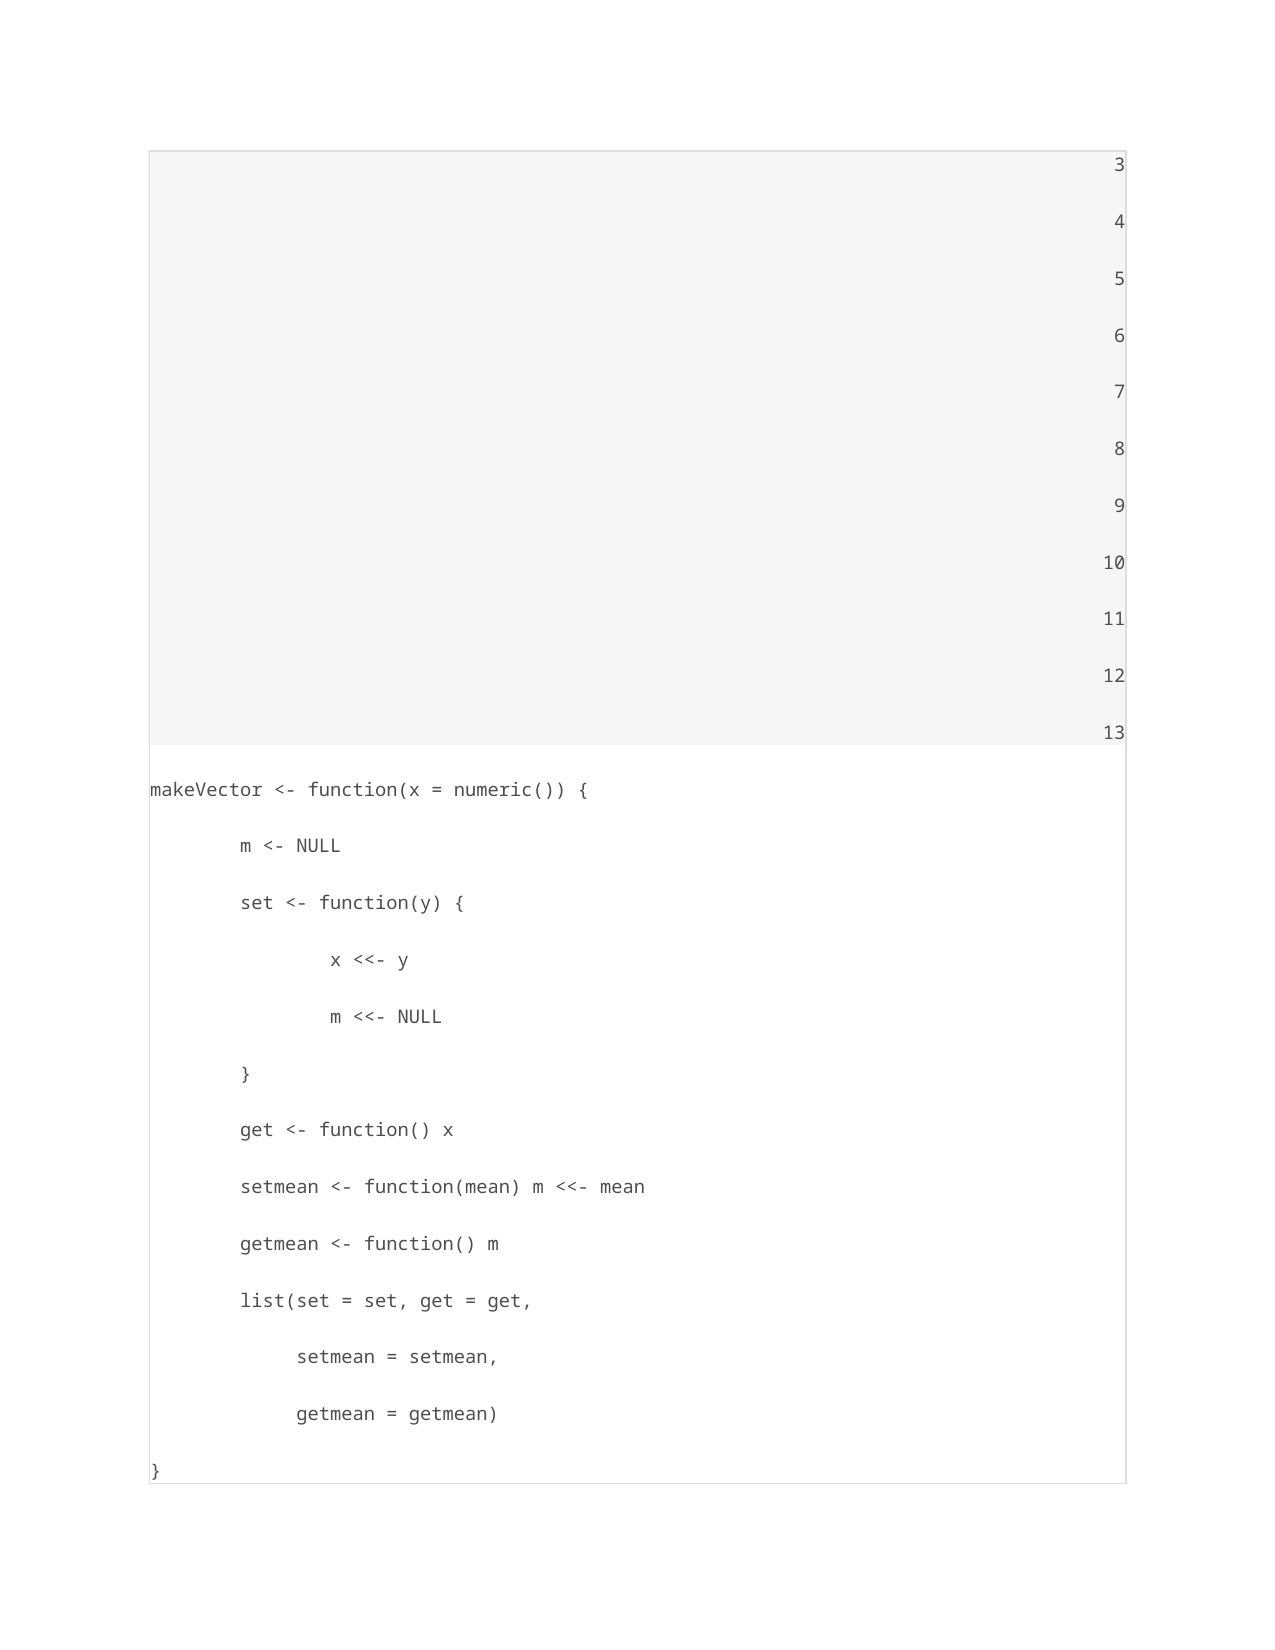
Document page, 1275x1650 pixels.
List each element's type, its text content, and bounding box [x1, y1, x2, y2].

text 12 [150, 661, 1125, 688]
text set <- function(y) { [150, 888, 1125, 915]
text get <- function() x [150, 1115, 1125, 1142]
text 9 [150, 491, 1125, 518]
text } [150, 1456, 1125, 1483]
text m <<- NULL [150, 1002, 1125, 1029]
text 4 [150, 207, 1125, 234]
text 10 [150, 547, 1125, 574]
text 7 [150, 377, 1125, 404]
text getmean <- function() m [150, 1229, 1125, 1256]
text setmean <- function(mean) m <<- mean [150, 1172, 1125, 1199]
text 5 [150, 263, 1125, 291]
text 6 [150, 320, 1125, 347]
text 13 [150, 718, 1125, 745]
text 8 [150, 434, 1125, 461]
text getmean = getmean) [150, 1399, 1125, 1426]
text } [150, 1058, 1125, 1085]
text list(set = set, get = get, [150, 1285, 1125, 1312]
text m <- NULL [150, 831, 1125, 858]
text makeVector <- function(x = numeric()) { [150, 774, 1125, 802]
text 11 [150, 604, 1125, 631]
text 3 [150, 152, 1125, 177]
text x <<- y [150, 945, 1125, 972]
text setmean = setmean, [150, 1342, 1125, 1369]
